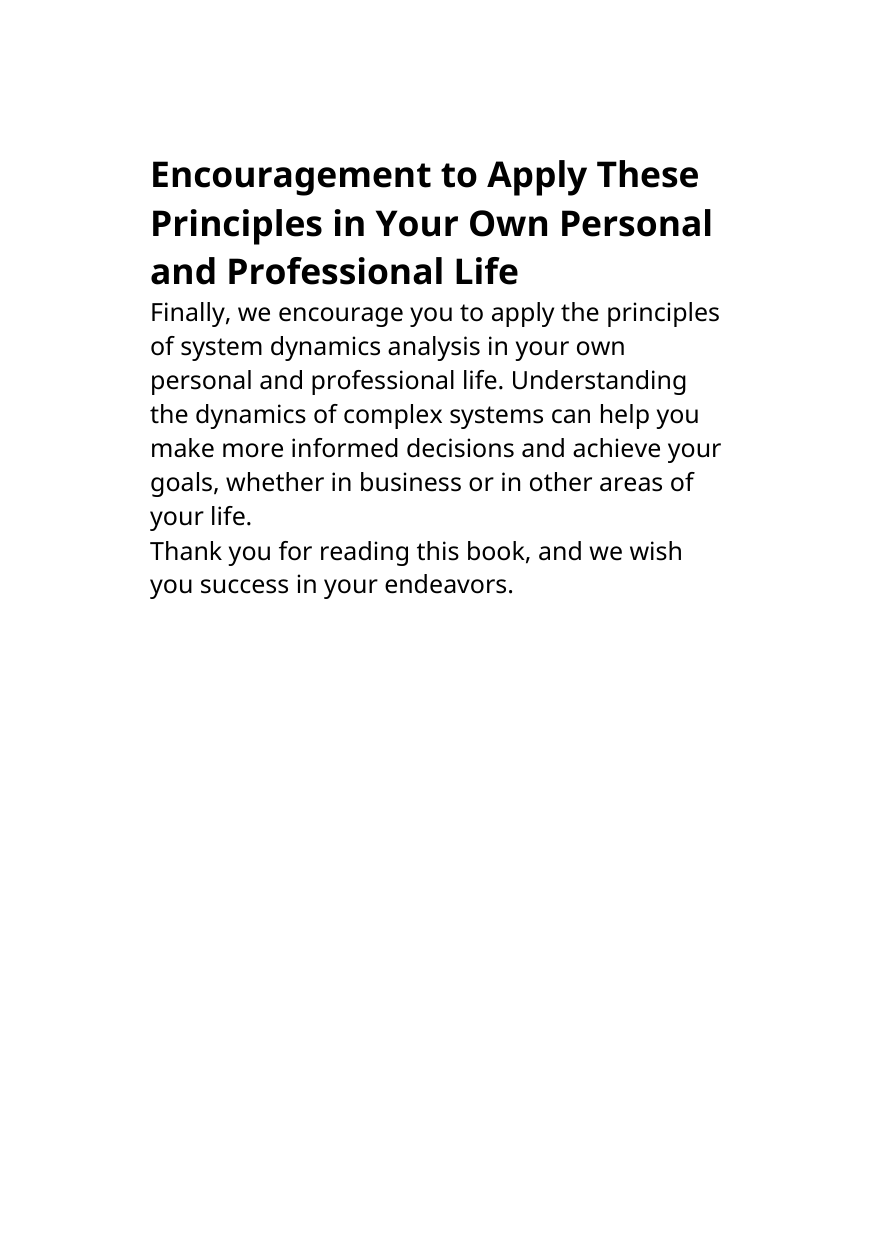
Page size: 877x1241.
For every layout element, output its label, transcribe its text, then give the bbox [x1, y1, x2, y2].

text Finally, we encourage you to apply the principles of system dynamics analysis in your own personal and professional life. Understanding the dynamics of complex systems can help you make more informed decisions and achieve your goals, whether in business or in other areas of your life. [150, 295, 727, 533]
text Thank you for reading this book, and we wish you success in your endeavors. [150, 533, 727, 601]
subtitle Encouragement to Apply These Principles in Your Own Personal and Professional Life [150, 150, 727, 295]
